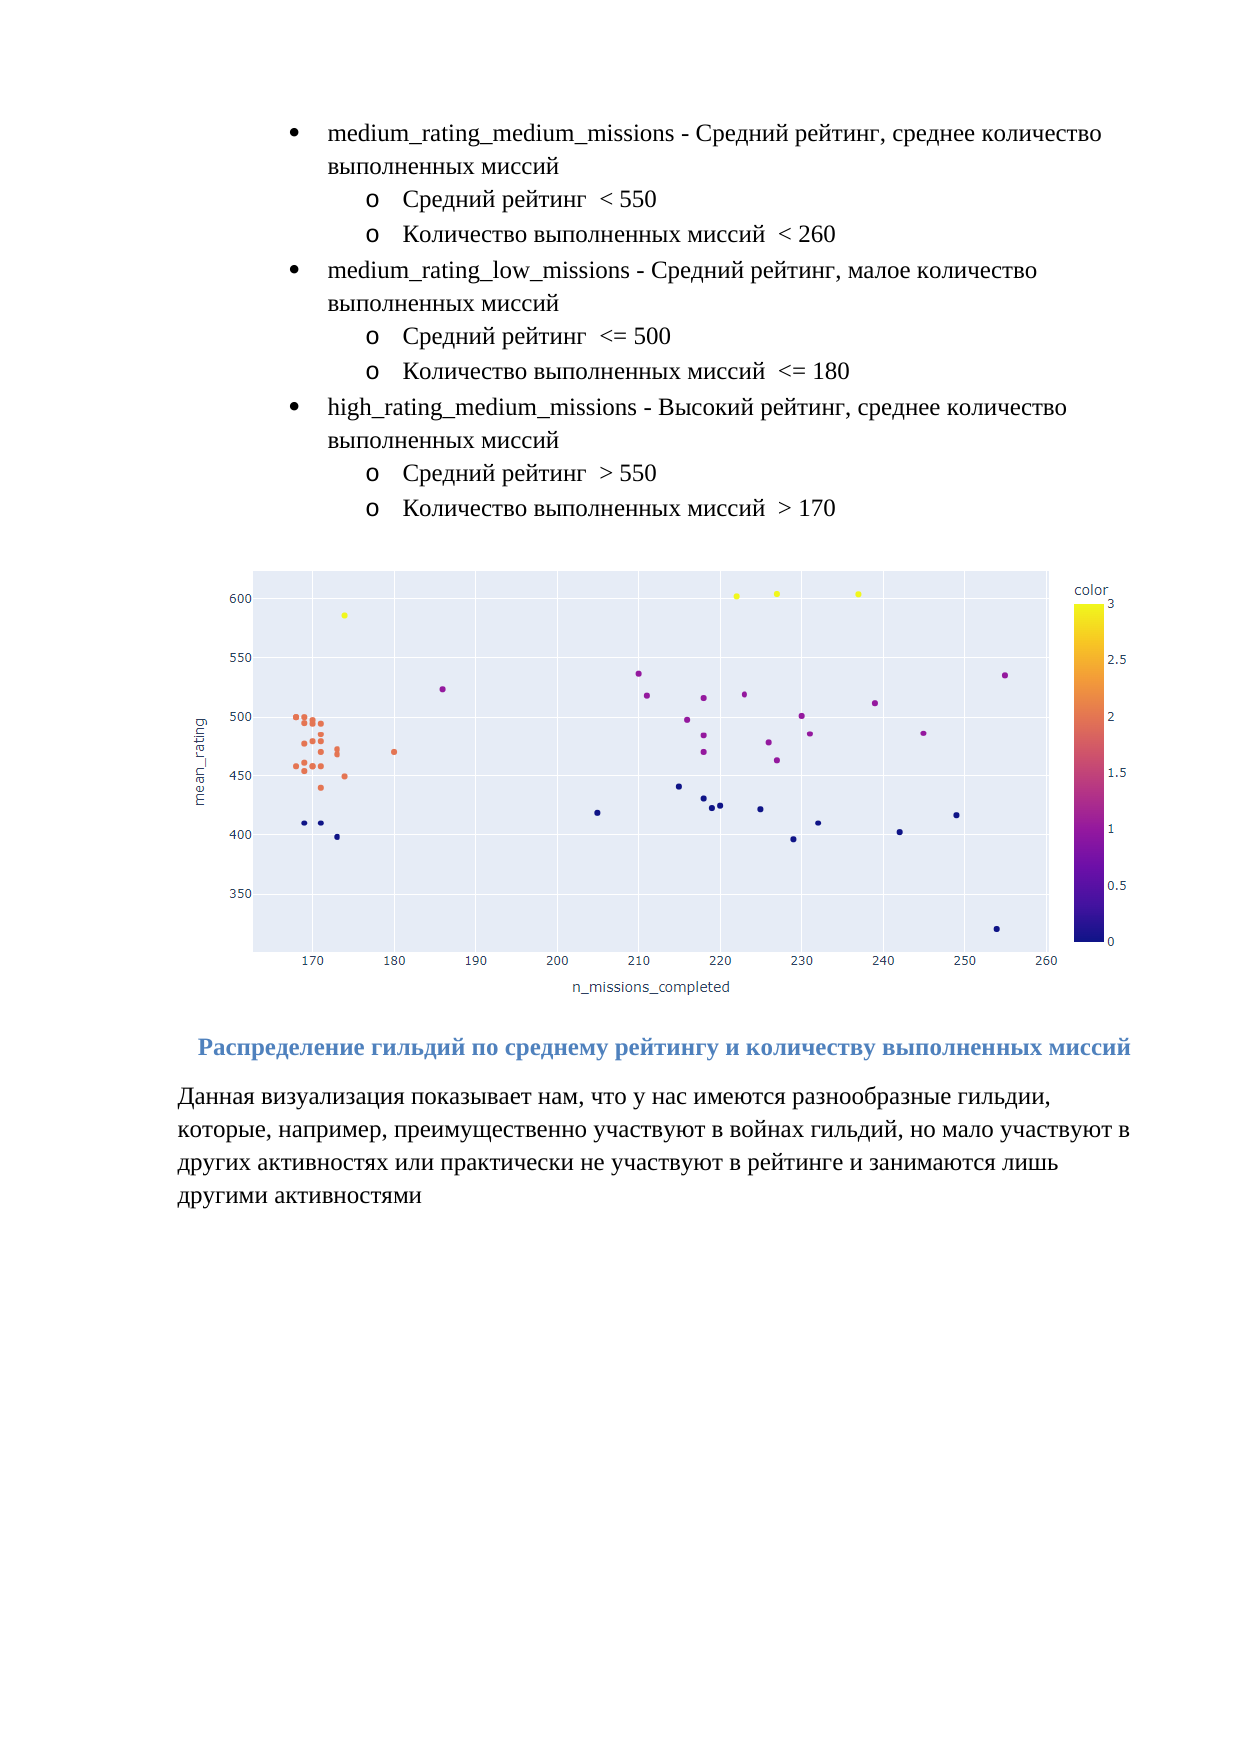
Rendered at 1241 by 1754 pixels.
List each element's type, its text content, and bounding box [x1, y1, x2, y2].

list Средний рейтинг > 550 [365, 458, 1152, 489]
list Средний рейтинг < 550 [365, 184, 1152, 215]
list medium_rating_medium_missions - Средний рейтинг, среднее количество выполненных миссий [290, 118, 1152, 180]
list Средний рейтинг <= 500 [365, 321, 1152, 352]
list medium_rating_low_missions - Средний рейтинг, малое количество выполненных миссий [290, 255, 1152, 317]
list Количество выполненных миссий > 170 [365, 493, 1152, 524]
list high_rating_medium_missions - Высокий рейтинг, среднее количество выполненных миссий [290, 392, 1152, 454]
text Данная визуализация показывает нам, что у нас имеются разнообразные гильдии, которые, например, преимущественно участвуют в войнах гильдий, но мало участвуют в других активностях или практически не участвуют в рейтинге и занимаются лишь другими активностями [177, 1081, 1152, 1209]
picture [177, 549, 1152, 1007]
list Количество выполненных миссий < 260 [365, 219, 1152, 250]
list Количество выполненных миссий <= 180 [365, 356, 1152, 387]
text Распределение гильдий по среднему рейтингу и количеству выполненных миссий [177, 1032, 1152, 1060]
